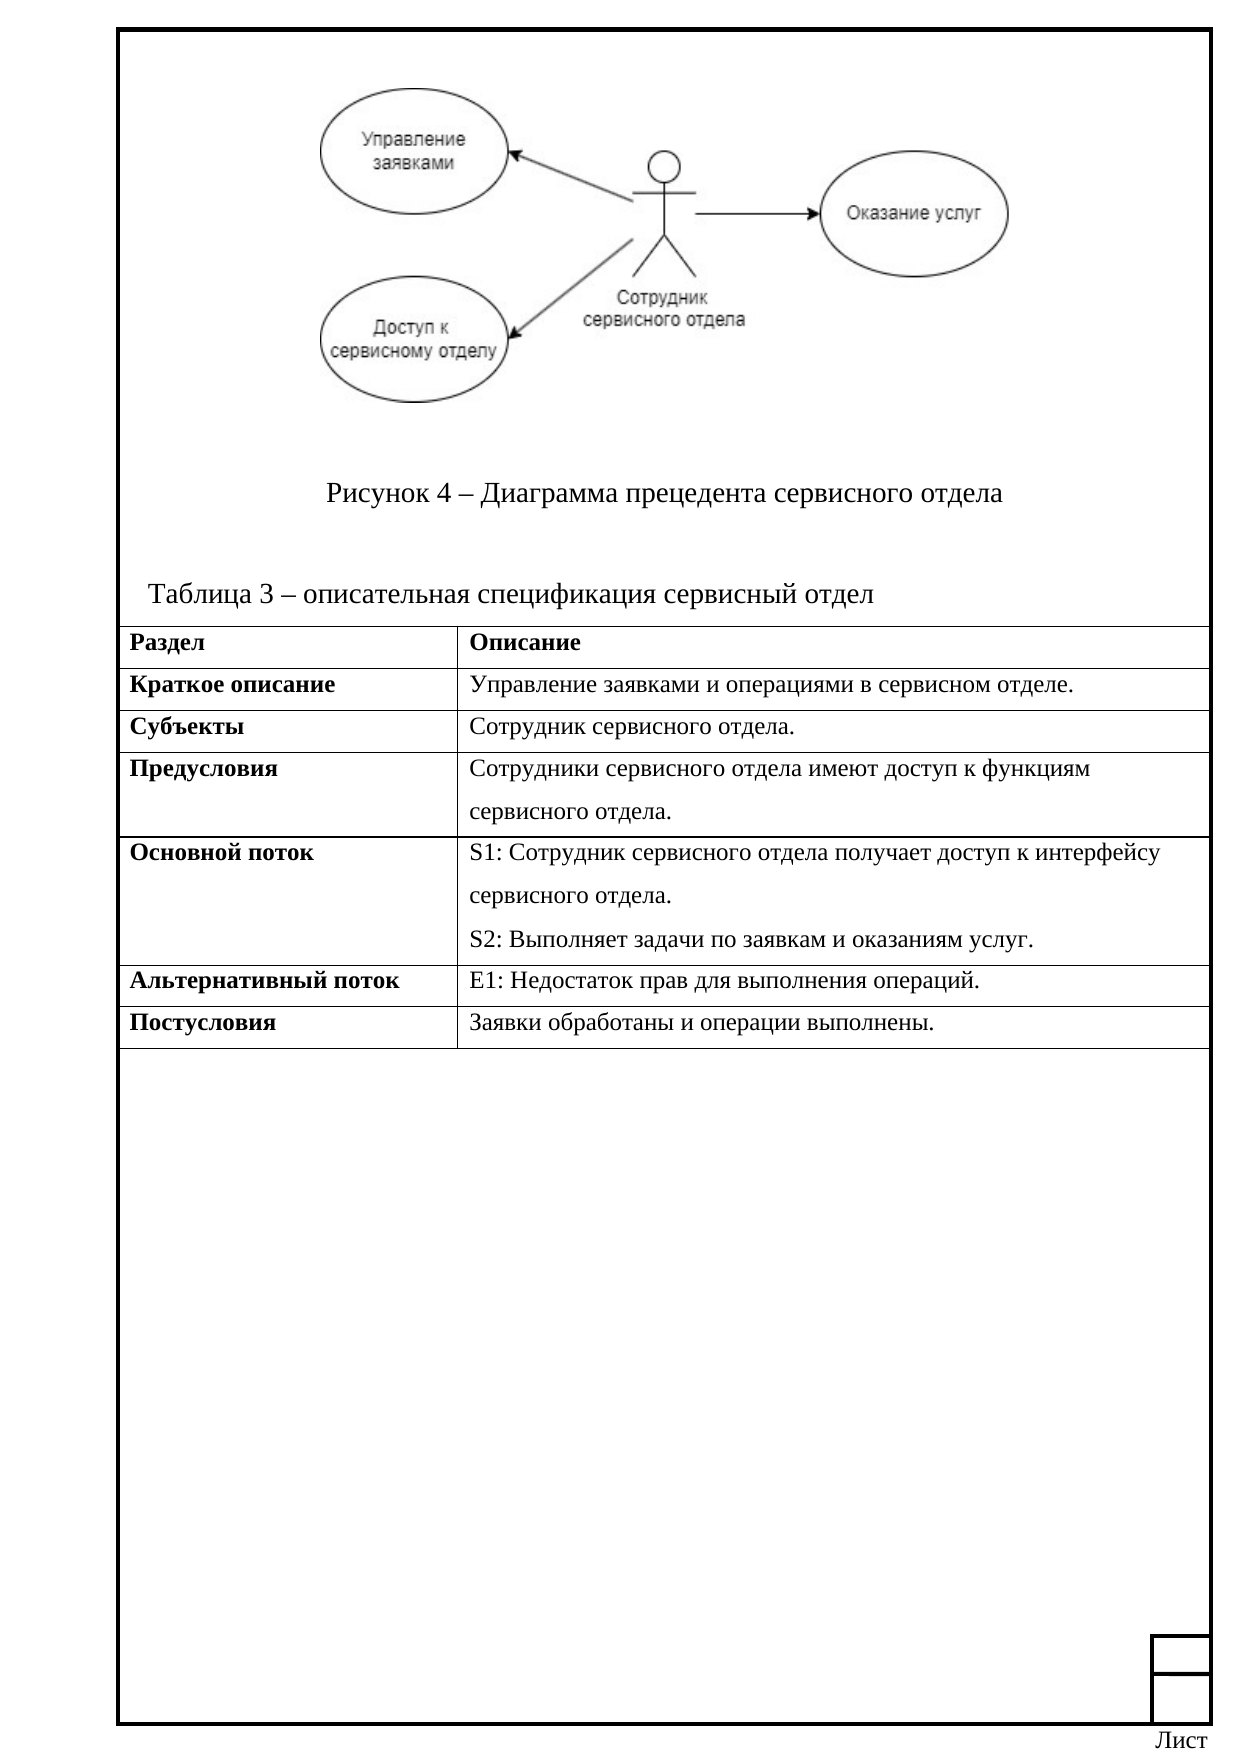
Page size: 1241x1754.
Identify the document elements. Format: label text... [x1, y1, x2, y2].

table_cell Основной поток [119, 838, 457, 964]
table_cell Сотрудник сервисного отдела. [458, 711, 1210, 752]
table_cell Предусловия [119, 753, 457, 836]
table_cell Управление заявками и операциями в сервисном отделе. [458, 669, 1210, 710]
table_cell Заявки обработаны и операции выполнены. [458, 1007, 1210, 1048]
table_cell Постусловия [119, 1007, 457, 1048]
table_cell E1: Недостаток прав для выполнения операций. [458, 966, 1210, 1006]
table_header Раздел [119, 627, 457, 668]
table_cell Сотрудники сервисного отдела имеют доступ к функциям сервисного отдела. [458, 753, 1210, 836]
text Таблица 3 – описательная спецификация сервисный отдел [148, 576, 1181, 609]
picture [320, 88, 1009, 403]
table_cell Субъекты [119, 711, 457, 752]
table_cell Краткое описание [119, 669, 457, 710]
table_cell S1: Сотрудник сервисного отдела получает доступ к интерфейсу сервисного отдела. S2: Выполняет задачи по заявкам и оказаниям услуг. [458, 838, 1210, 964]
text Рисунок 4 – Диаграмма прецедента сервисного отдела [148, 475, 1181, 509]
table_header Описание [458, 627, 1210, 668]
table_cell Альтернативный поток [119, 966, 457, 1006]
